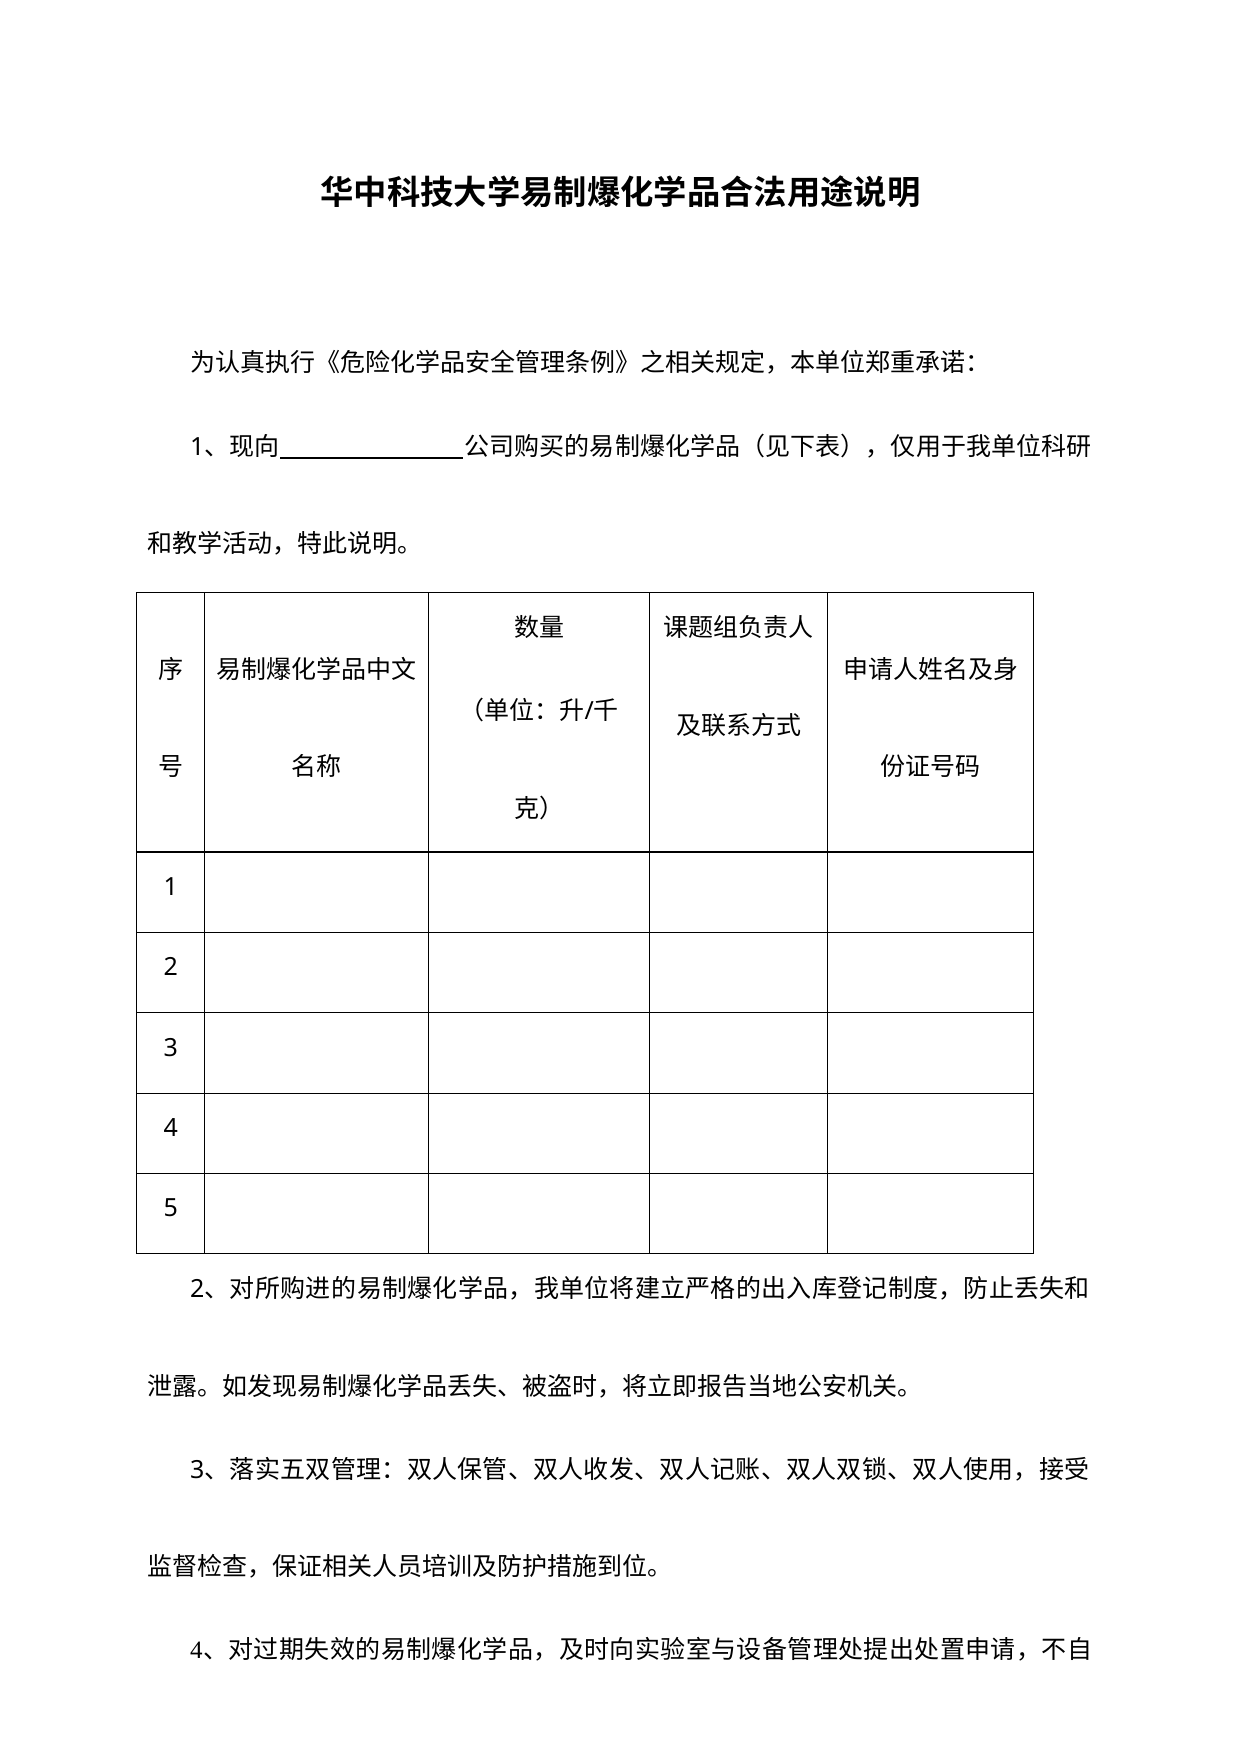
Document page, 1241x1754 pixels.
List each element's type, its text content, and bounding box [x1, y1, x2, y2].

table_cell [828, 1174, 1033, 1253]
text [148, 1615, 1092, 1680]
table_cell [828, 1094, 1033, 1173]
table_cell [429, 1094, 649, 1173]
table_cell [429, 933, 649, 1012]
table_cell [828, 1013, 1033, 1092]
table_header 易制爆化学品中文名称 [205, 593, 428, 851]
text 华中科技大学易制爆化学品合法用途说明 [148, 157, 1092, 222]
table_cell [429, 1013, 649, 1092]
text 为认真执行《危险化学品安全管理条例》之相关规定，本单位郑重承诺： [148, 328, 1092, 393]
table_cell [205, 1094, 428, 1173]
table_header 课题组负责人及联系方式 [650, 593, 827, 851]
table_cell [828, 933, 1033, 1012]
table_cell [828, 853, 1033, 932]
table_cell [429, 1174, 649, 1253]
table_cell 2 [137, 933, 204, 1012]
table_cell 1 [137, 853, 204, 932]
table_cell 5 [137, 1174, 204, 1253]
table_header 申请人姓名及身份证号码 [828, 593, 1033, 851]
table_cell [205, 1174, 428, 1253]
table_cell [205, 933, 428, 1012]
table_cell [650, 1013, 827, 1092]
table_cell [650, 933, 827, 1012]
text 1、现向 公司购买的易制爆化学品（见下表），仅用于我单位科研和教学活动，特此说明。 [148, 412, 1092, 574]
table_header 数量 （单位：升/千克） [429, 593, 649, 851]
text 2、对所购进的易制爆化学品，我单位将建立严格的出入库登记制度，防止丢失和泄露。如发现易制爆化学品丢失、被盗时，将立即报告当地公安机关。 [148, 1254, 1092, 1417]
table_header 序号 [137, 593, 204, 851]
table_cell [650, 853, 827, 932]
table_cell 4 [137, 1094, 204, 1173]
table_cell [650, 1094, 827, 1173]
table_cell [429, 853, 649, 932]
table_cell [650, 1174, 827, 1253]
text 3、落实五双管理：双人保管、双人收发、双人记账、双人双锁、双人使用，接受监督检查，保证相关人员培训及防护措施到位。 [148, 1435, 1092, 1597]
table_cell 3 [137, 1013, 204, 1092]
table_cell [205, 853, 428, 932]
table_cell [205, 1013, 428, 1092]
